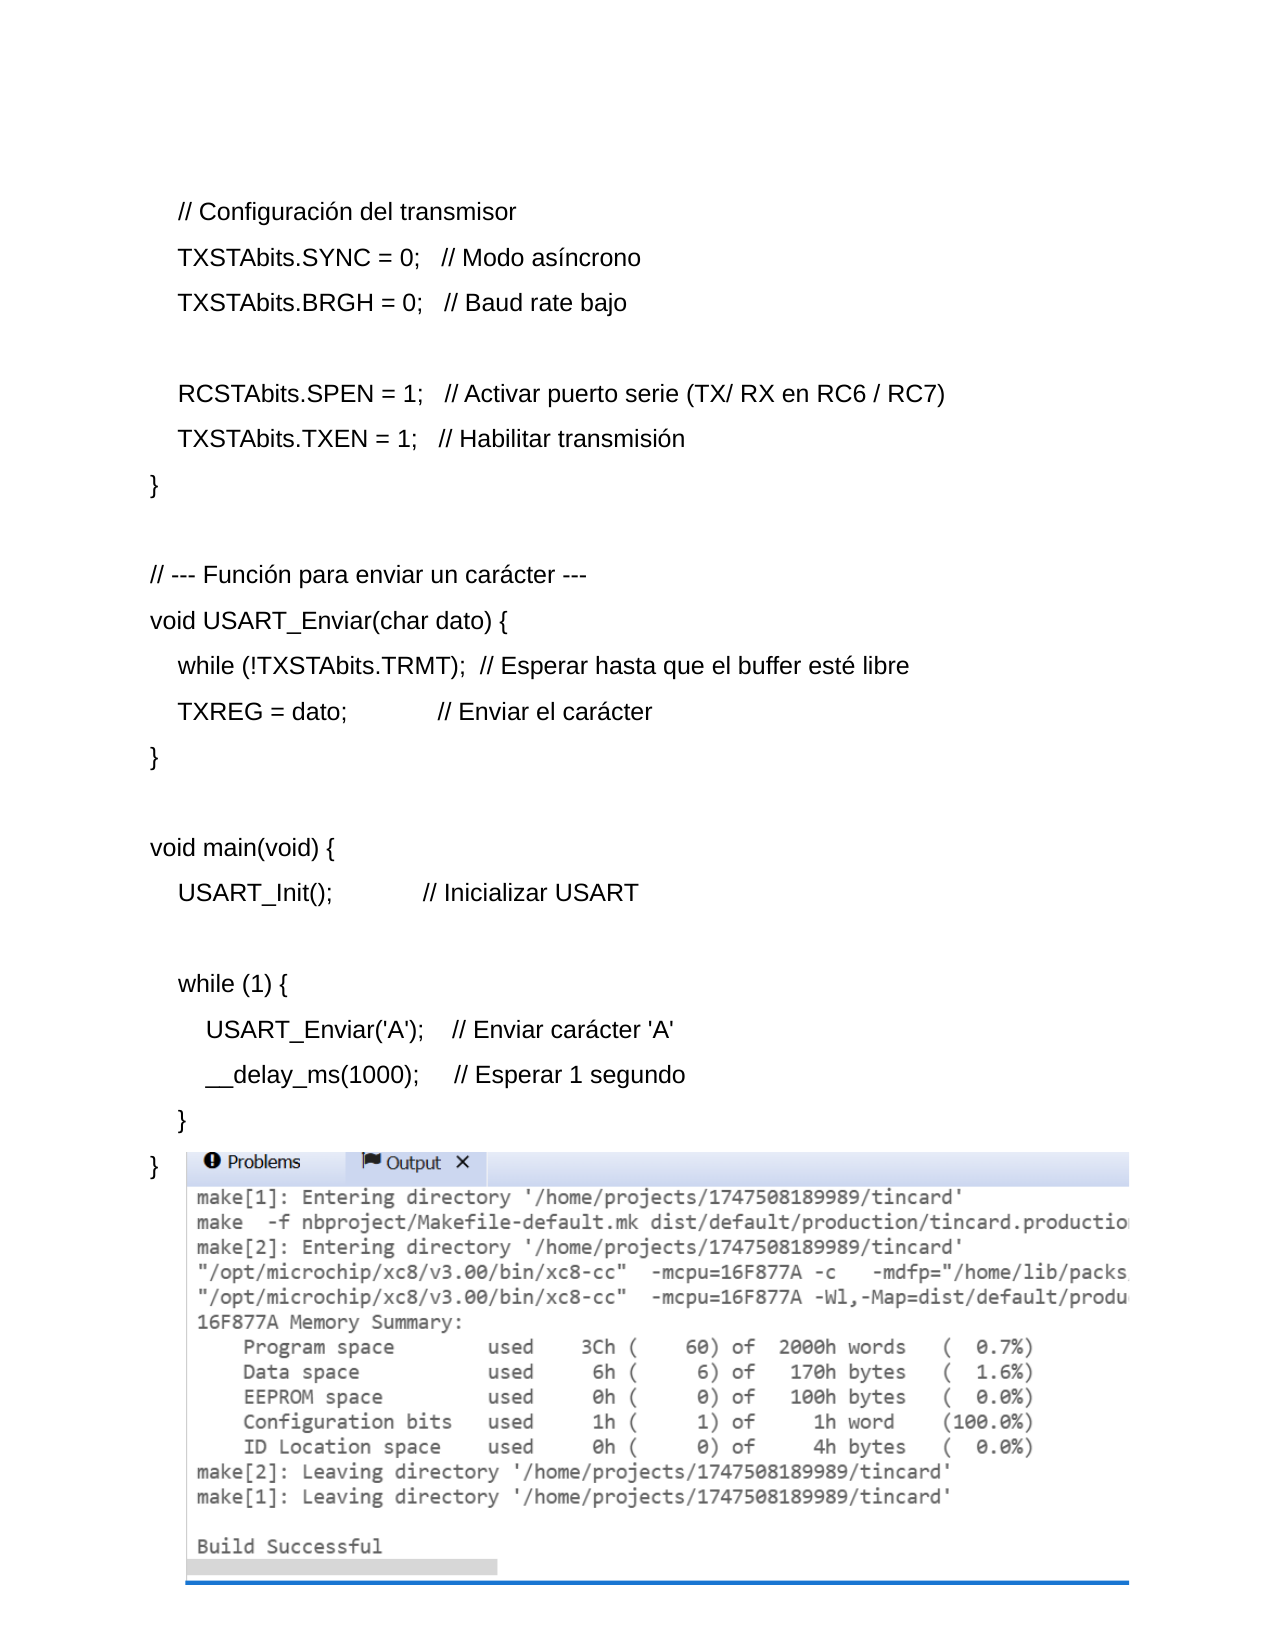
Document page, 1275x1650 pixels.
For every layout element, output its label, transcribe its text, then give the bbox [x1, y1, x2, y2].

text } [150, 742, 1125, 771]
text USART_Init(); // Inicializar USART [150, 878, 1125, 907]
picture [185, 1152, 1130, 1585]
text RCSTAbits.SPEN = 1; // Activar puerto serie (TX/ RX en RC6 / RC7) [150, 379, 1125, 408]
text void main(void) { [150, 833, 1125, 862]
text // --- Función para enviar un carácter --- [150, 561, 1125, 589]
text } [150, 470, 1125, 498]
text } [150, 1106, 1125, 1134]
text TXSTAbits.SYNC = 0; // Modo asíncrono [150, 243, 1125, 271]
text __delay_ms(1000); // Esperar 1 segundo [150, 1060, 1125, 1089]
text while (!TXSTAbits.TRMT); // Esperar hasta que el buffer esté libre [150, 651, 1125, 680]
text TXREG = dato; // Enviar el carácter [150, 697, 1125, 726]
text // Configuración del transmisor [150, 197, 1125, 226]
text while (1) { [150, 969, 1125, 998]
text } [150, 1151, 1125, 1180]
text TXSTAbits.BRGH = 0; // Baud rate bajo [150, 288, 1125, 317]
text TXSTAbits.TXEN = 1; // Habilitar transmisión [150, 424, 1125, 453]
text USART_Enviar('A'); // Enviar carácter 'A' [150, 1015, 1125, 1043]
text void USART_Enviar(char dato) { [150, 606, 1125, 635]
